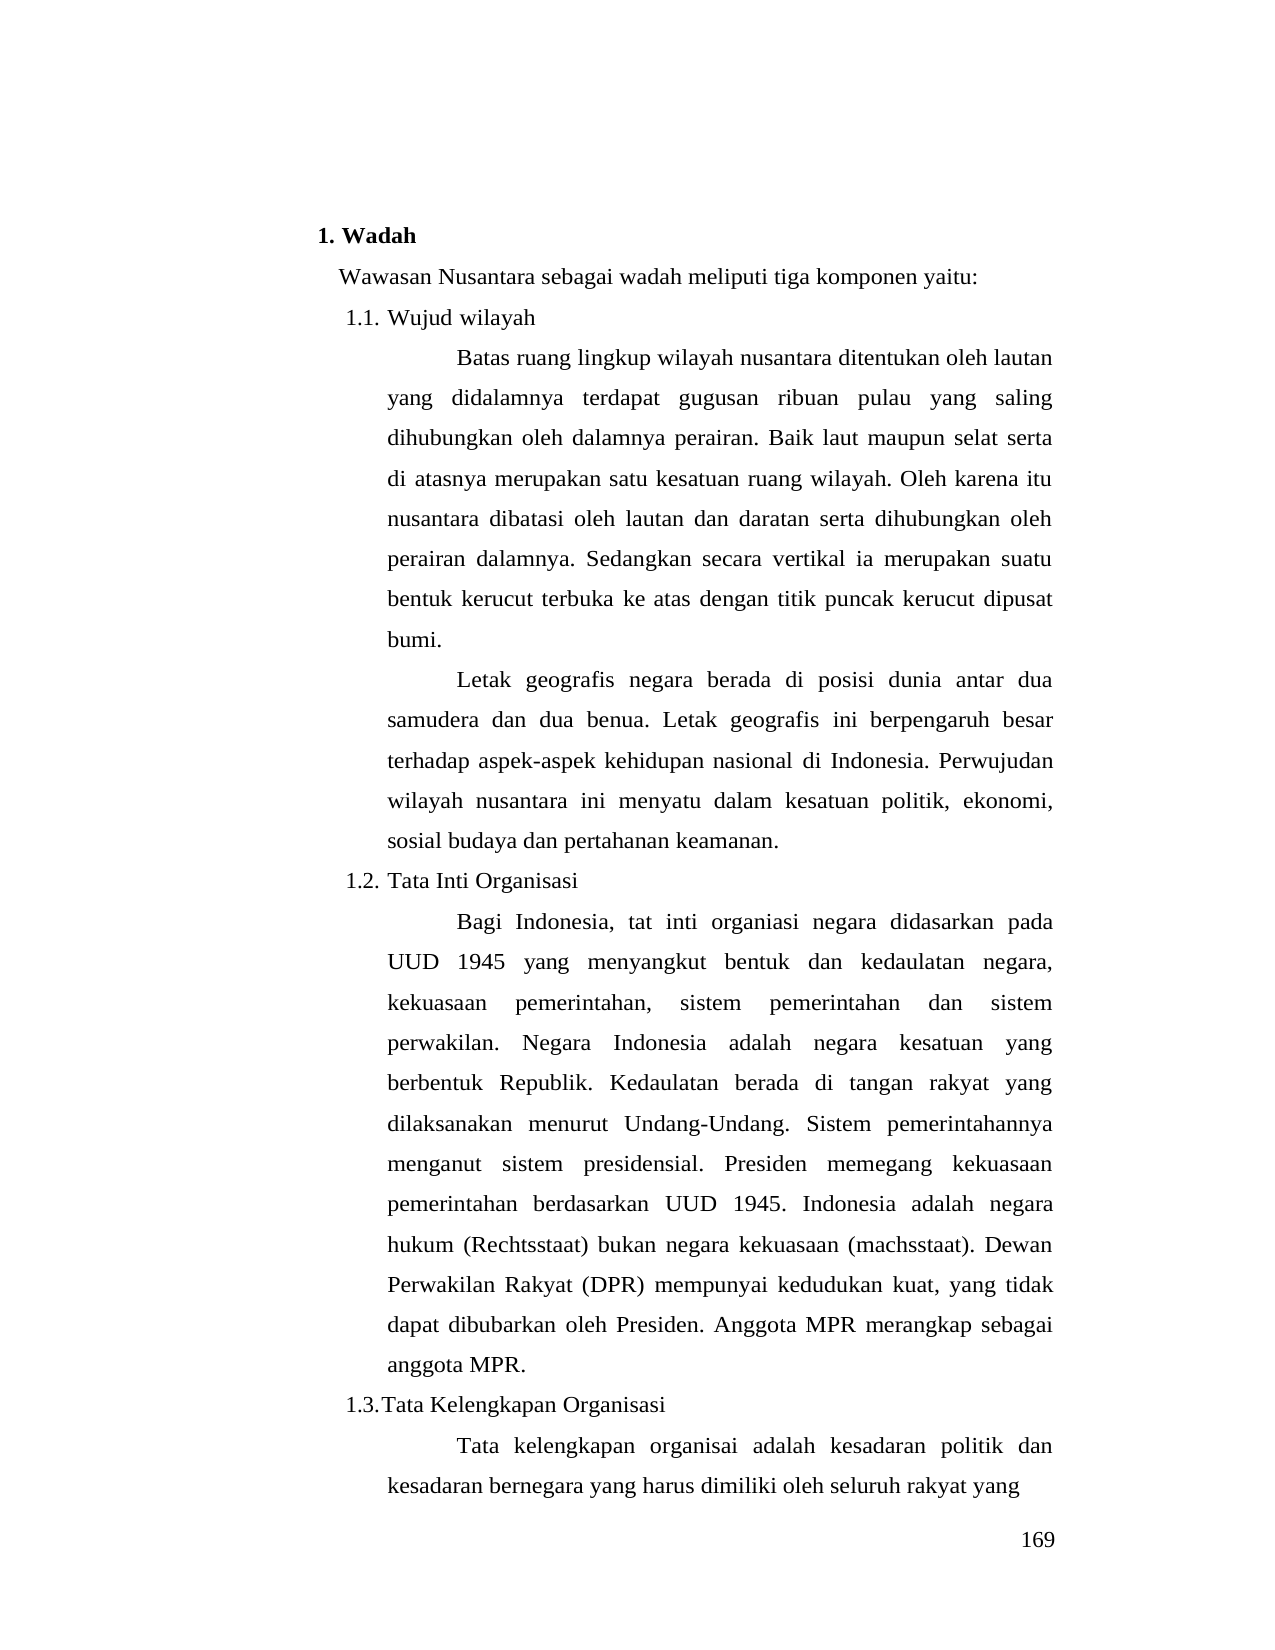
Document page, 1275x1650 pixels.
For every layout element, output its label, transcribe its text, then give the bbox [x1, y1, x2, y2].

text Tata kelengkapan organisai adalah kesadaran politik dan kesadaran bernegara yang harus dimiliki oleh seluruh rakyat yang [387, 1432, 1053, 1499]
text Bagi Indonesia, tat inti organiasi negara didasarkan pada UUD 1945 yang menyangkut bentuk dan kedaulatan negara, kekuasaan pemerintahan, sistem pemerintahan dan sistem perwakilan. Negara Indonesia adalah negara kesatuan yang berbentuk Republik. Kedaulatan berada di tangan rakyat yang dilaksanakan menurut Undang-Undang. Sistem pemerintahannya menganut sistem presidensial. Presiden memegang kekuasaan pemerintahan berdasarkan UUD 1945. Indonesia adalah negara hukum (Rechtsstaat) bukan negara kekuasaan (machsstaat). Dewan Perwakilan Rakyat (DPR) mempunyai kedudukan kuat, yang tidak dapat dibubarkan oleh Presiden. Anggota MPR merangkap sebagai anggota MPR. [387, 908, 1053, 1378]
text Letak geografis negara berada di posisi dunia antar dua samudera dan dua benua. Letak geografis ini berpengaruh besar terhadap aspek-aspek kehidupan nasional di Indonesia. Perwujudan wilayah nusantara ini menyatu dalam kesatuan politik, ekonomi, sosial budaya dan pertahanan keamanan. [387, 666, 1053, 854]
list Wujud wilayah [345, 304, 1162, 330]
subtitle Wadah [317, 222, 1162, 248]
list Tata Inti Organisasi [345, 868, 1162, 894]
text Wawasan Nusantara sebagai wadah meliputi tiga komponen yaitu: [277, 263, 1040, 289]
text Batas ruang lingkup wilayah nusantara ditentukan oleh lautan yang didalamnya terdapat gugusan ribuan pulau yang saling dihubungkan oleh dalamnya perairan. Baik laut maupun selat serta di atasnya merupakan satu kesatuan ruang wilayah. Oleh karena itu nusantara dibatasi oleh lautan dan daratan serta dihubungkan oleh perairan dalamnya. Sedangkan secara vertikal ia merupakan suatu bentuk kerucut terbuka ke atas dengan titik puncak kerucut dipusat bumi. [387, 344, 1053, 652]
list Tata Kelengkapan Organisasi [345, 1392, 1162, 1417]
